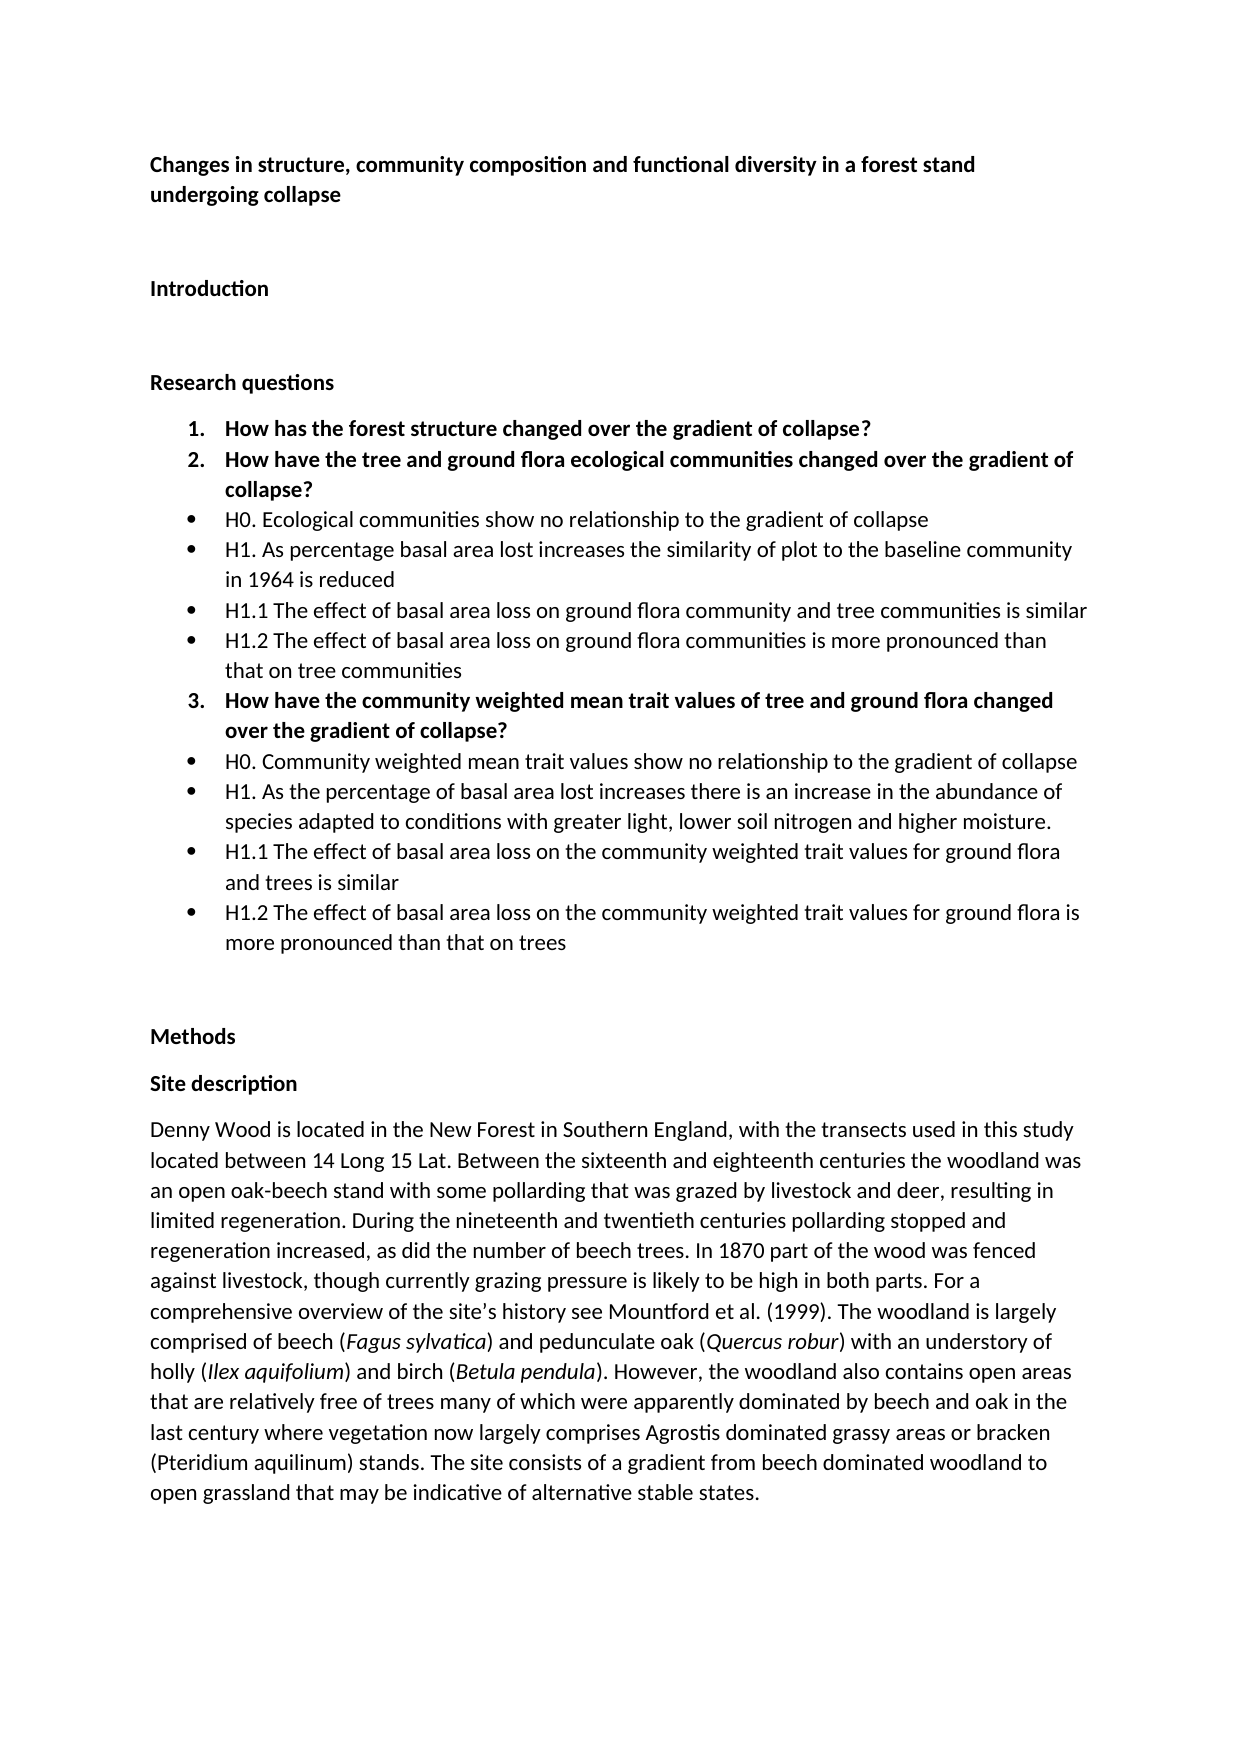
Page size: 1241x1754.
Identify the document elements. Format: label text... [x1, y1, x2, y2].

text Denny Wood is located in the New Forest in Southern England, with the transects used in this study located between 14 Long 15 Lat. Between the sixteenth and eighteenth centuries the woodland was an open oak-beech stand with some pollarding that was grazed by livestock and deer, resulting in limited regeneration. During the nineteenth and twentieth centuries pollarding stopped and regeneration increased, as did the number of beech trees. In 1870 part of the wood was fenced against livestock, though currently grazing pressure is likely to be high in both parts. For a comprehensive overview of the site’s history see Mountford et al. (1999). The woodland is largely comprised of beech (Fagus sylvatica) and pedunculate oak (Quercus robur) with an understory of holly (Ilex aquifolium) and birch (Betula pendula). However, the woodland also contains open areas that are relatively free of trees many of which were apparently dominated by beech and oak in the last century where vegetation now largely comprises Agrostis dominated grassy areas or bracken (Pteridium aquilinum) stands. The site consists of a gradient from beech dominated woodland to open grassland that may be indicative of alternative stable states. [150, 1116, 1090, 1506]
text Changes in structure, community composition and functional diversity in a forest stand undergoing collapse [150, 150, 1090, 208]
list H1.2 The effect of basal area loss on ground flora communities is more pronounced than that on tree communities [187, 626, 1090, 684]
list H0. Community weighted mean trait values show no relationship to the gradient of collapse [187, 747, 1090, 775]
text Site description [150, 1069, 1090, 1097]
list H1.1 The effect of basal area loss on the community weighted trait values for ground flora and trees is similar [187, 837, 1090, 896]
list How have the tree and ground flora ecological communities changed over the gradient of collapse? [187, 445, 1090, 503]
list H1. As percentage basal area lost increases the similarity of plot to the baseline community in 1964 is reduced [187, 535, 1090, 594]
list How have the community weighted mean trait values of tree and ground flora changed over the gradient of collapse? [187, 686, 1090, 745]
list H1.2 The effect of basal area loss on the community weighted trait values for ground flora is more pronounced than that on trees [187, 898, 1090, 956]
list H1.1 The effect of basal area loss on ground flora community and tree communities is similar [187, 596, 1090, 624]
list H0. Ecological communities show no relationship to the gradient of collapse [187, 505, 1090, 533]
text Introduction [150, 274, 1090, 302]
text Research questions [150, 368, 1090, 396]
list H1. As the percentage of basal area lost increases there is an increase in the abundance of species adapted to conditions with greater light, lower soil nitrogen and higher moisture. [187, 777, 1090, 835]
text Methods [150, 1022, 1090, 1050]
list How has the forest structure changed over the gradient of collapse? [187, 414, 1090, 443]
